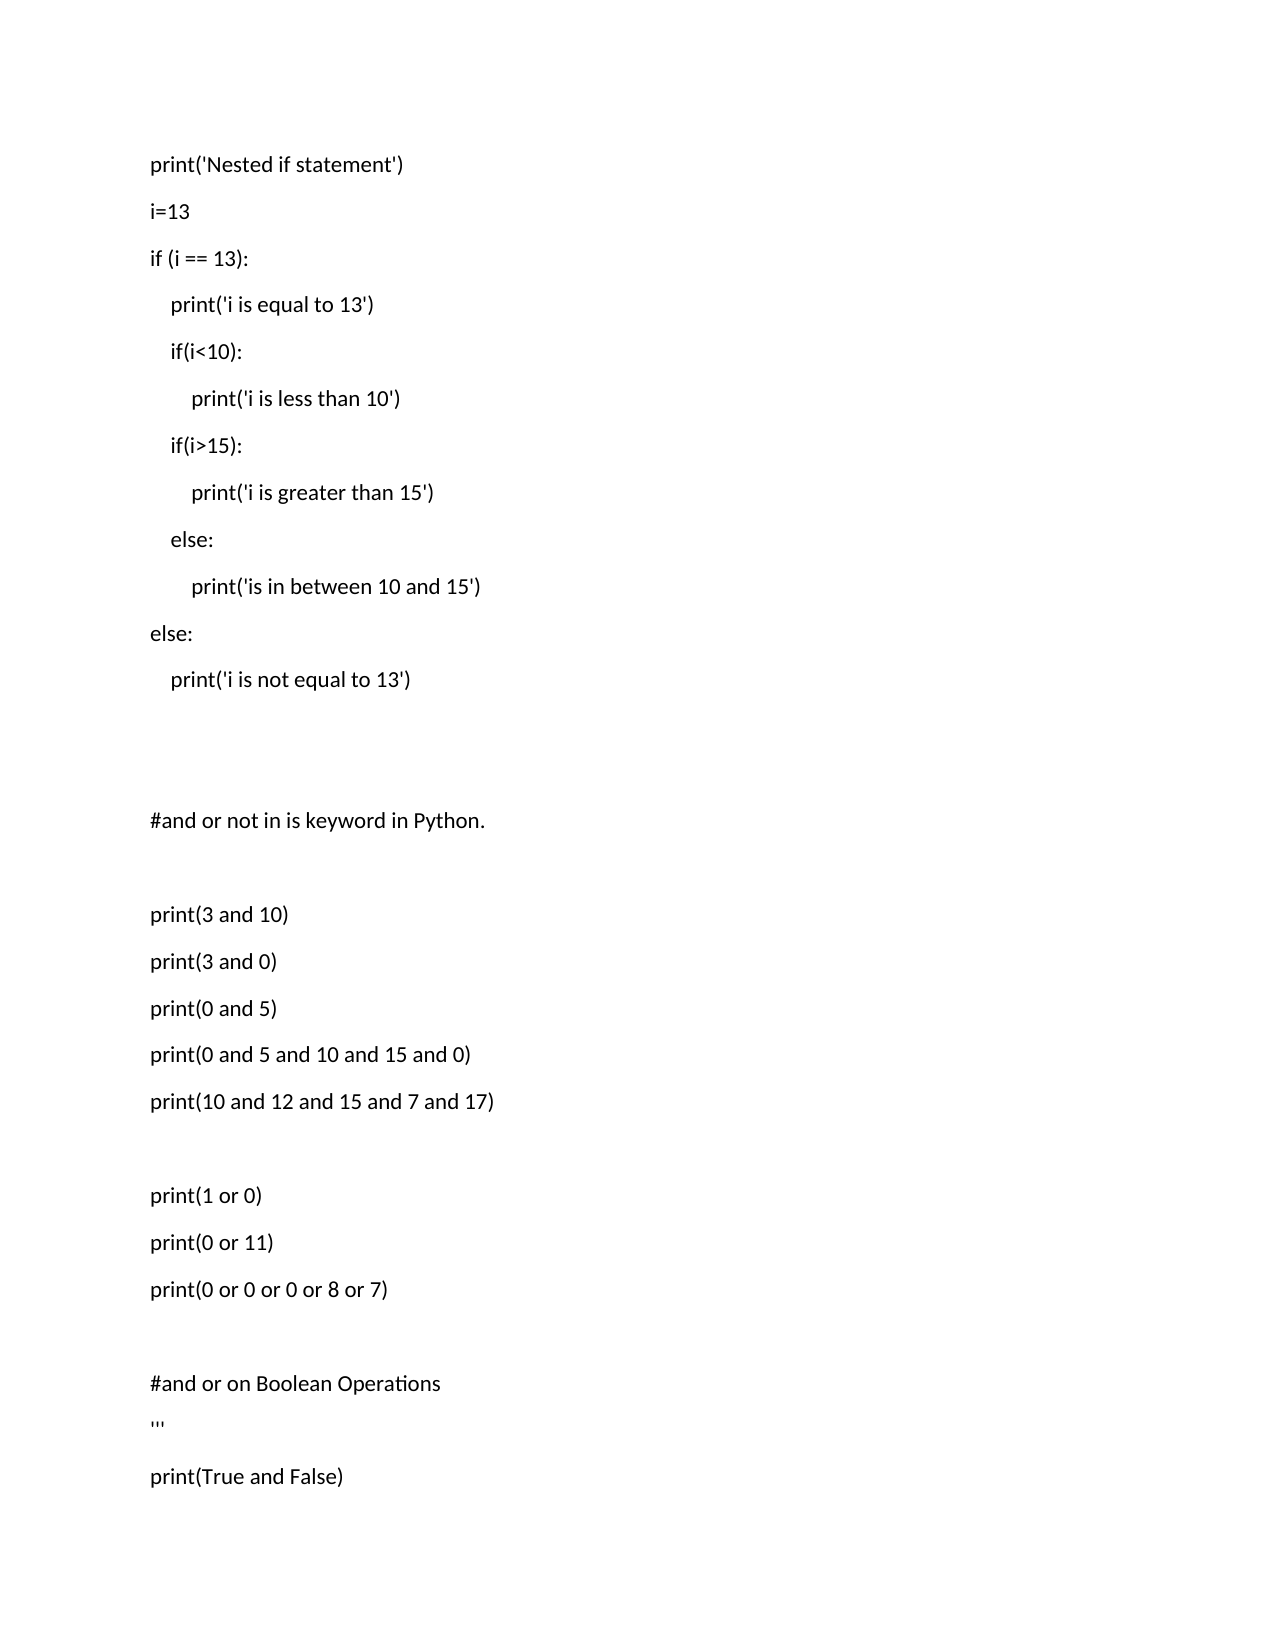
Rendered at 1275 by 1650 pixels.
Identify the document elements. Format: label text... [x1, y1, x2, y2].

text print('i is not equal to 13') [150, 666, 1125, 694]
text if(i<10): [150, 337, 1125, 366]
text print(0 or 0 or 0 or 8 or 7) [150, 1275, 1125, 1303]
text print('is in between 10 and 15') [150, 572, 1125, 600]
text #and or not in is keyword in Python. [150, 806, 1125, 834]
text print(0 or 11) [150, 1228, 1125, 1256]
text print('i is less than 10') [150, 384, 1125, 412]
text print('Nested if statement') [150, 150, 1125, 178]
text i=13 [150, 197, 1125, 225]
text ''' [150, 1416, 1125, 1444]
text if (i == 13): [150, 244, 1125, 272]
text if(i>15): [150, 431, 1125, 459]
text print(True and False) [150, 1462, 1125, 1491]
text print(1 or 0) [150, 1181, 1125, 1209]
text else: [150, 619, 1125, 647]
text print(3 and 0) [150, 947, 1125, 975]
text else: [150, 525, 1125, 553]
text print(0 and 5 and 10 and 15 and 0) [150, 1041, 1125, 1069]
text print(10 and 12 and 15 and 7 and 17) [150, 1087, 1125, 1116]
text print(3 and 10) [150, 900, 1125, 928]
text #and or on Boolean Operations [150, 1369, 1125, 1397]
text print(0 and 5) [150, 994, 1125, 1022]
text print('i is greater than 15') [150, 478, 1125, 506]
text print('i is equal to 13') [150, 291, 1125, 319]
